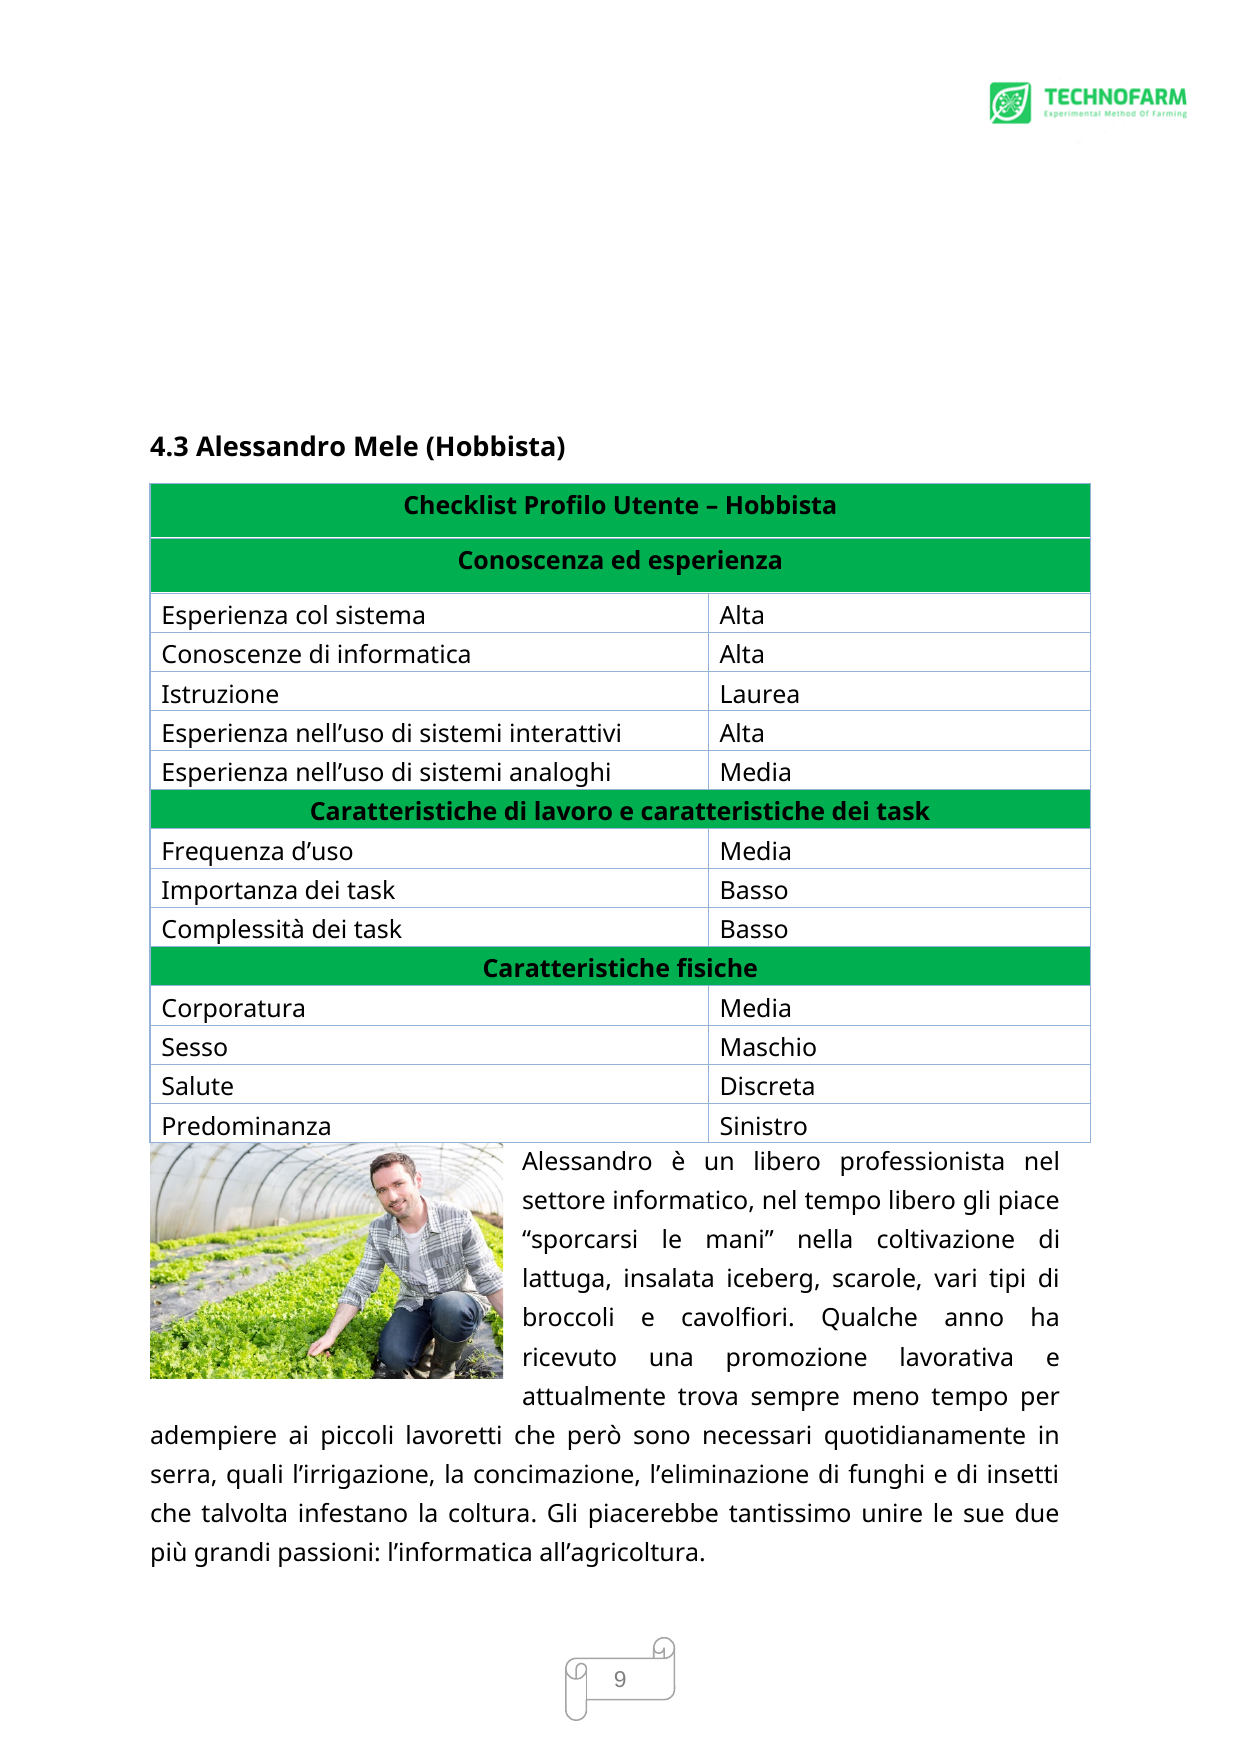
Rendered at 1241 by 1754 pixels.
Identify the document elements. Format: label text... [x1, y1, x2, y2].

table_cell Media [709, 986, 1090, 1024]
table_cell Maschio [709, 1026, 1090, 1064]
table_cell Salute [151, 1065, 708, 1103]
table_cell Basso [709, 908, 1090, 946]
text 4.3 Alessandro Mele (Hobbista) [150, 427, 1061, 464]
table_cell Importanza dei task [151, 869, 708, 907]
table_cell Basso [709, 869, 1090, 907]
table_cell Laurea [709, 672, 1090, 710]
table_cell Discreta [709, 1065, 1090, 1103]
table_cell Corporatura [151, 986, 708, 1024]
table_cell Media [709, 829, 1090, 867]
table_cell Complessità dei task [151, 908, 708, 946]
table_header Checklist Profilo Utente – Hobbista [151, 484, 1090, 537]
table_cell Caratteristiche fisiche [151, 947, 1090, 985]
table_cell Alta [709, 711, 1090, 749]
text Alessandro è un libero professionista nel settore informatico, nel tempo libero gli piace “sporcarsi le mani” nella coltivazione di lattuga, insalata iceberg, scarole, vari tipi di broccoli e cavolfiori. Qualche anno ha ricevuto una promozione lavorativa e attualmente trova sempre meno tempo per adempiere ai piccoli lavoretti che però sono necessari quotidianamente in serra, quali l’irrigazione, la concimazione, l’eliminazione di funghi e di insetti che talvolta infestano la coltura. Gli piacerebbe tantissimo unire le sue due più grandi passioni: l’informatica all’agricoltura. [150, 1143, 1061, 1569]
table_cell Media [709, 751, 1090, 789]
table_cell Caratteristiche di lavoro e caratteristiche dei task [151, 790, 1090, 828]
table_cell Conoscenze di informatica [151, 633, 708, 671]
picture [956, 23, 1221, 170]
table_cell Sinistro [709, 1104, 1090, 1142]
table_cell Sesso [151, 1026, 708, 1064]
table_cell Conoscenza ed esperienza [151, 539, 1090, 592]
table_cell Esperienza nell’uso di sistemi analoghi [151, 751, 708, 789]
table_cell Esperienza col sistema [151, 594, 708, 632]
table_cell Alta [709, 633, 1090, 671]
table_cell Predominanza [151, 1104, 708, 1142]
table_cell Esperienza nell’uso di sistemi interattivi [151, 711, 708, 749]
table_cell Istruzione [151, 672, 708, 710]
table_cell Alta [709, 594, 1090, 632]
table_cell Frequenza d’uso [151, 829, 708, 867]
picture [150, 1143, 504, 1379]
